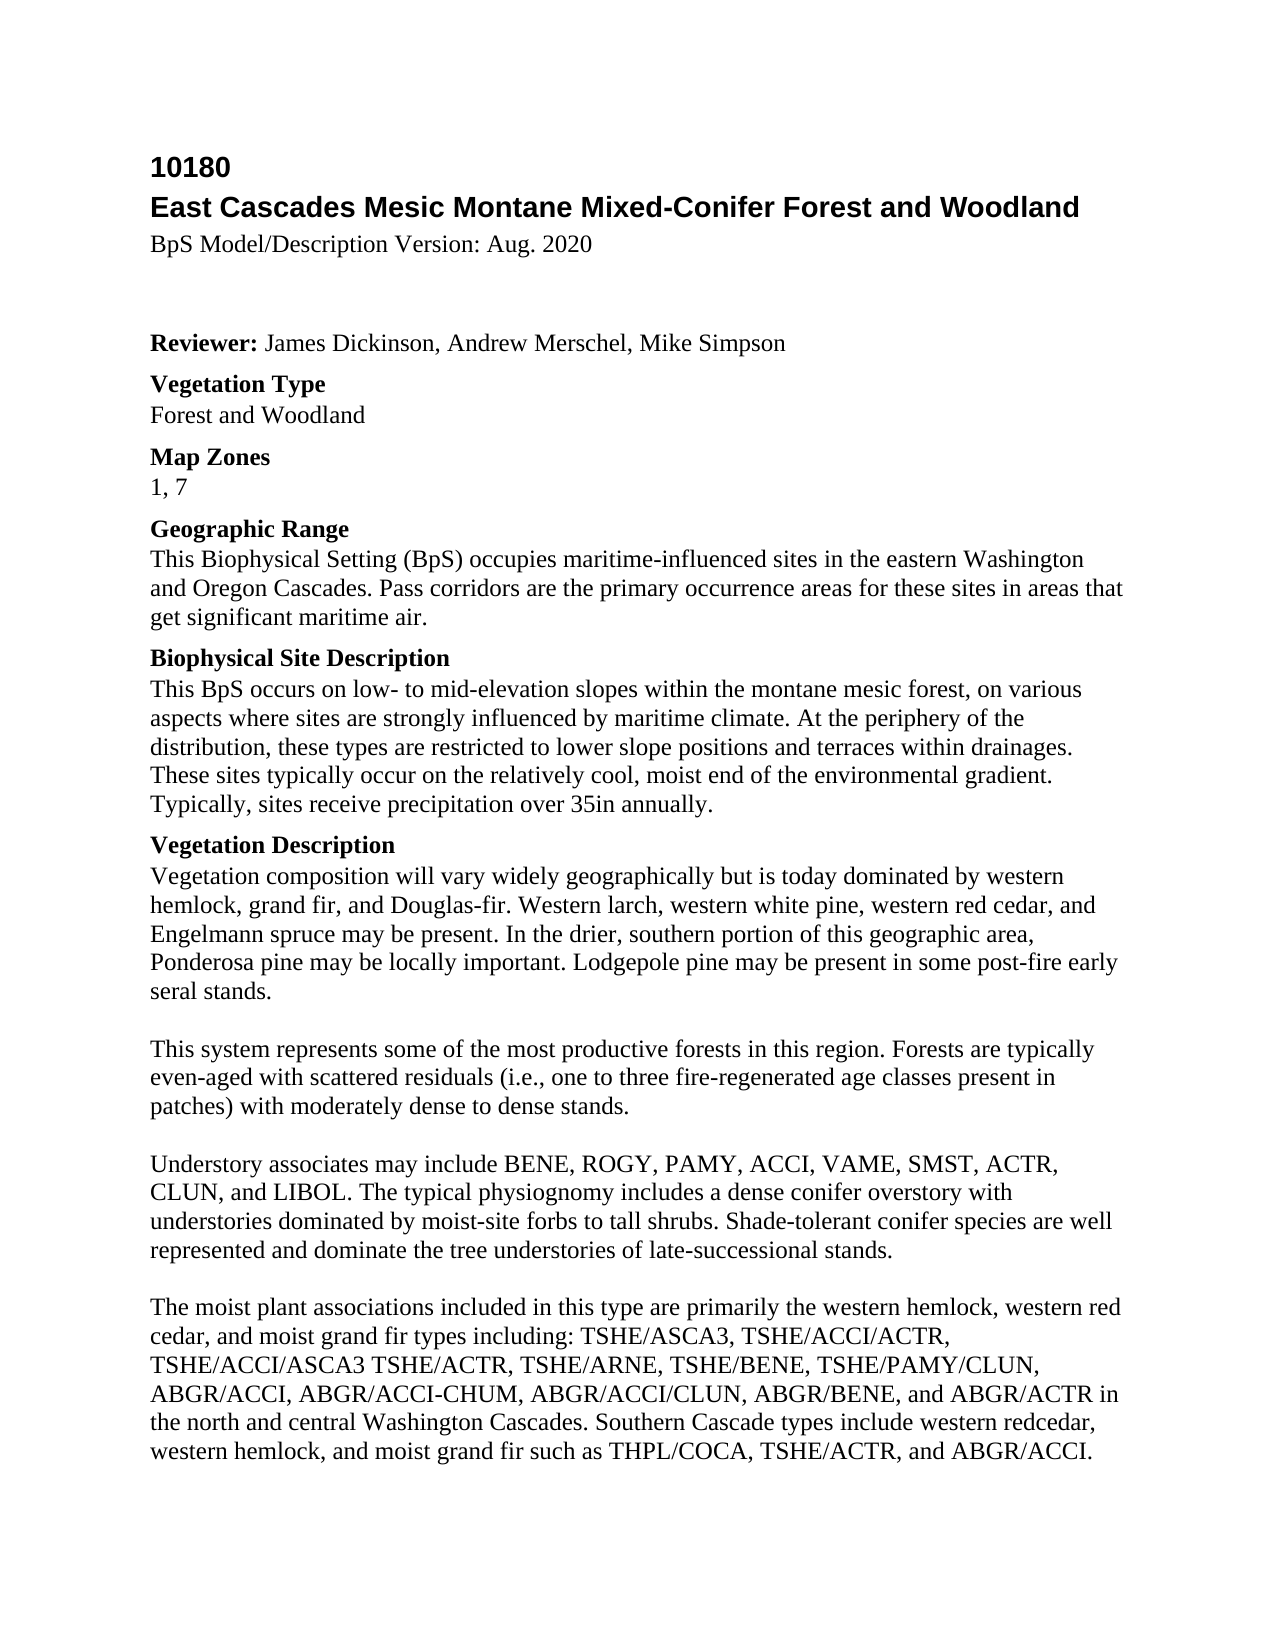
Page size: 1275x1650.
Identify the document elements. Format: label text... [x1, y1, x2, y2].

text Biophysical Site Description [150, 643, 1125, 672]
text This BpS occurs on low- to mid-elevation slopes within the montane mesic forest, on various aspects where sites are strongly influenced by maritime climate. At the periphery of the distribution, these types are restricted to lower slope positions and terraces within drainages. These sites typically occur on the relatively cool, moist end of the environmental gradient. Typically, sites receive precipitation over 35in annually. [150, 674, 1125, 818]
title 10180 [150, 150, 1125, 183]
text Reviewer: James Dickinson, Andrew Merschel, Mike Simpson [150, 328, 1125, 357]
text Understory associates may include BENE, ROGY, PAMY, ACCI, VAME, SMST, ACTR, CLUN, and LIBOL. The typical physiognomy includes a dense conifer overstory with understories dominated by moist-site forbs to tall shrubs. Shade-tolerant conifer species are well represented and dominate the tree understories of late-successional stands. [150, 1149, 1125, 1264]
text 1, 7 [150, 472, 1125, 501]
text Vegetation Description [150, 830, 1125, 859]
text This Biophysical Setting (BpS) occupies maritime-influenced sites in the eastern Washington and Oregon Cascades. Pass corridors are the primary occurrence areas for these sites in areas that get significant maritime air. [150, 544, 1125, 631]
text BpS Model/Description Version: Aug. 2020 [150, 229, 1125, 258]
text Vegetation Type [150, 369, 1125, 398]
text The moist plant associations included in this type are primarily the western hemlock, western red cedar, and moist grand fir types including: TSHE/ASCA3, TSHE/ACCI/ACTR, TSHE/ACCI/ASCA3 TSHE/ACTR, TSHE/ARNE, TSHE/BENE, TSHE/PAMY/CLUN, ABGR/ACCI, ABGR/ACCI-CHUM, ABGR/ACCI/CLUN, ABGR/BENE, and ABGR/ACTR in the north and central Washington Cascades. Southern Cascade types include western redcedar, western hemlock, and moist grand fir such as THPL/COCA, TSHE/ACTR, and ABGR/ACCI. [150, 1292, 1125, 1465]
title East Cascades Mesic Montane Mixed-Conifer Forest and Woodland [150, 190, 1125, 223]
text This system represents some of the most productive forests in this region. Forests are typically even-aged with scattered residuals (i.e., one to three fire-regenerated age classes present in patches) with moderately dense to dense stands. [150, 1034, 1125, 1120]
text Map Zones [150, 442, 1125, 470]
text Forest and Woodland [150, 400, 1125, 429]
text Geographic Range [150, 514, 1125, 542]
text Vegetation composition will vary widely geographically but is today dominated by western hemlock, grand fir, and Douglas-fir. Western larch, western white pine, western red cedar, and Engelmann spruce may be present. In the drier, southern portion of this geographic area, Ponderosa pine may be locally important. Lodgepole pine may be present in some post-fire early seral stands. [150, 861, 1125, 1005]
